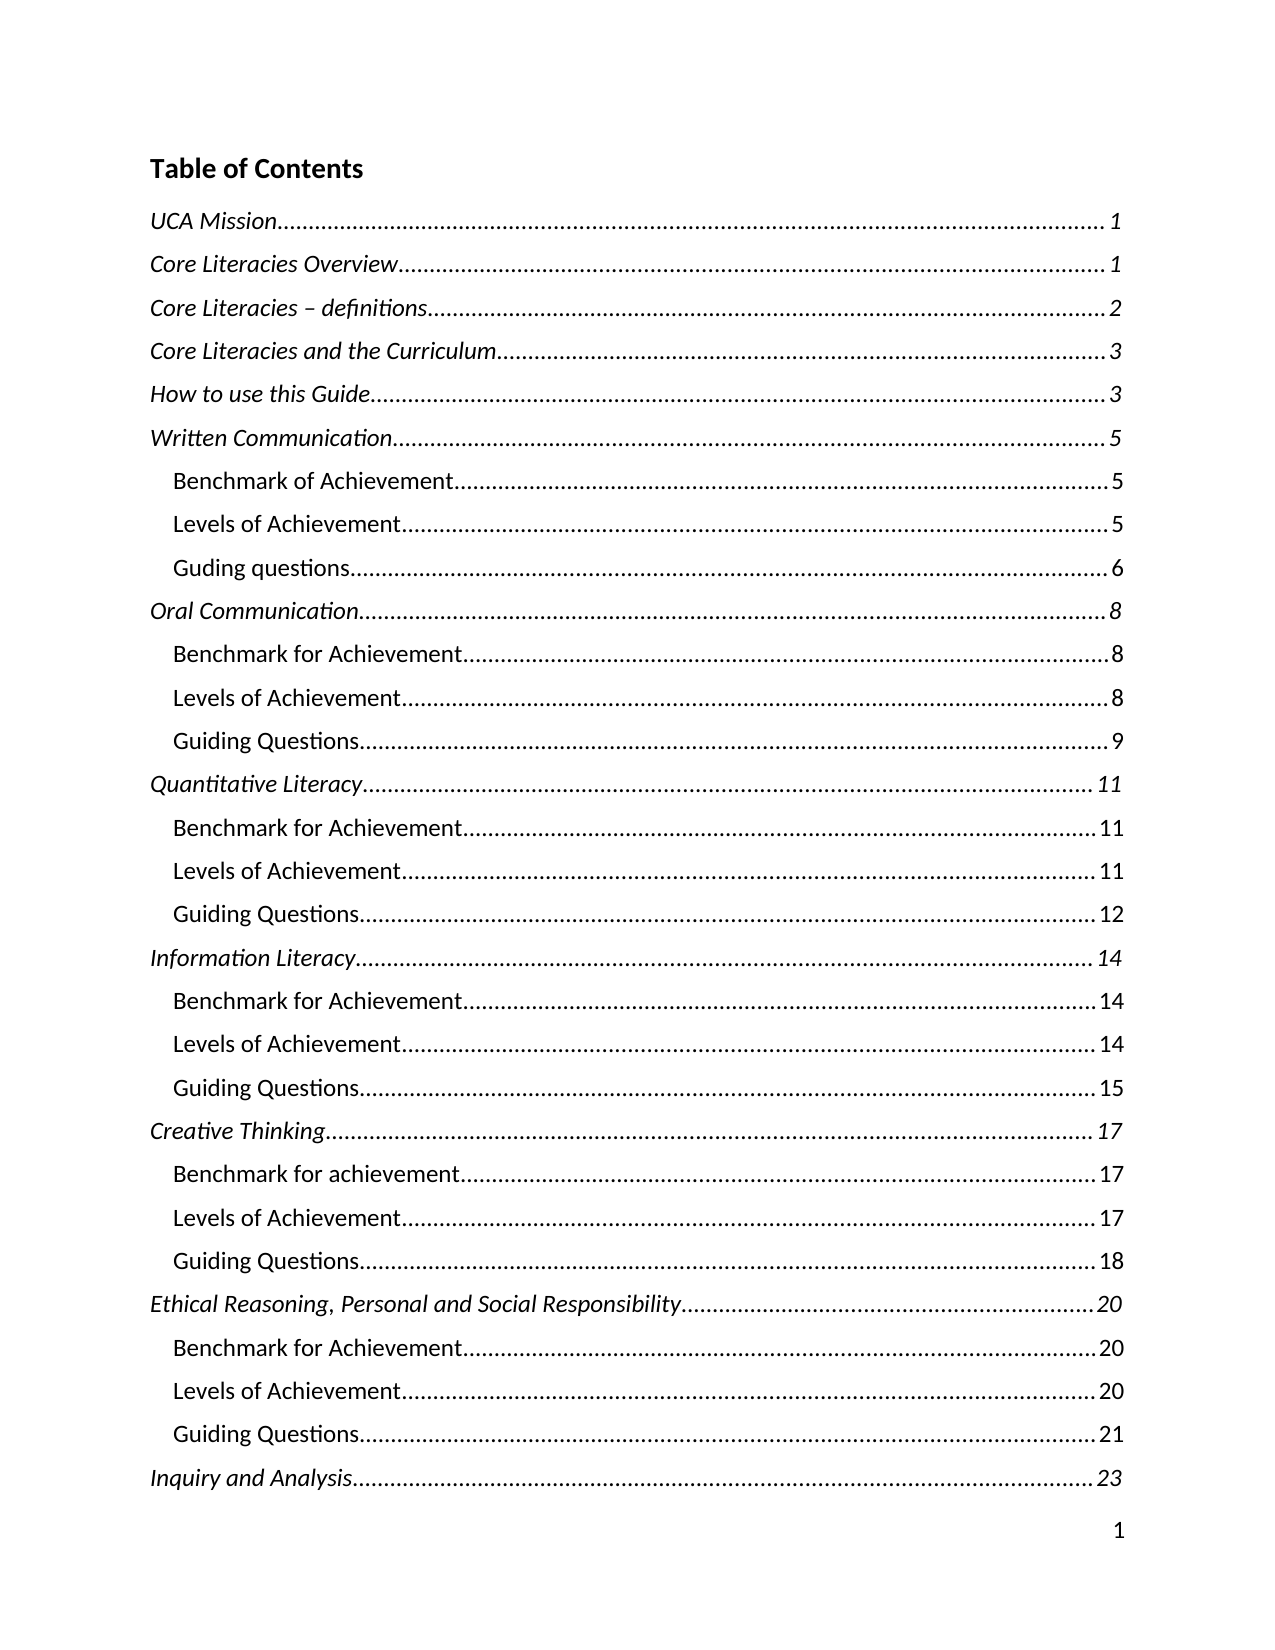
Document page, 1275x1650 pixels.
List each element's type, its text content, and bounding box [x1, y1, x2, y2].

text Creative Thinking 17 [150, 1115, 1125, 1146]
text Core Literacies – definitions 2 [150, 292, 1125, 322]
text Guiding Questions 9 [173, 725, 1125, 756]
text Benchmark of Achievement 5 [173, 465, 1125, 496]
text Benchmark for Achievement 11 [173, 812, 1125, 842]
text Core Literacies and the Curriculum 3 [150, 335, 1125, 366]
text Oral Communication 8 [150, 595, 1125, 626]
text Levels of Achievement 5 [173, 508, 1125, 539]
text Guiding Questions 18 [173, 1245, 1125, 1276]
text Benchmark for Achievement 8 [173, 638, 1125, 669]
text Inquiry and Analysis 23 [150, 1462, 1125, 1492]
text Core Literacies Overview 1 [150, 248, 1125, 279]
text Information Literacy 14 [150, 942, 1125, 972]
text Guiding Questions 15 [173, 1072, 1125, 1102]
text Guding questions 6 [173, 552, 1125, 582]
text Benchmark for Achievement 14 [173, 985, 1125, 1016]
text Levels of Achievement 20 [173, 1375, 1125, 1406]
text Benchmark for Achievement 20 [173, 1332, 1125, 1362]
text Table of Contents [150, 150, 1125, 186]
text Quantitative Literacy 11 [150, 768, 1125, 799]
text How to use this Guide 3 [150, 378, 1125, 409]
text UCA Mission 1 [150, 205, 1125, 236]
text Benchmark for achievement 17 [173, 1158, 1125, 1189]
text Guiding Questions 12 [173, 898, 1125, 929]
text Levels of Achievement 14 [173, 1028, 1125, 1059]
text Levels of Achievement 11 [173, 855, 1125, 886]
text Levels of Achievement 8 [173, 682, 1125, 712]
text Ethical Reasoning, Personal and Social Responsibility 20 [150, 1288, 1125, 1319]
text Guiding Questions 21 [173, 1418, 1125, 1449]
text Levels of Achievement 17 [173, 1202, 1125, 1232]
text Written Communication 5 [150, 422, 1125, 452]
